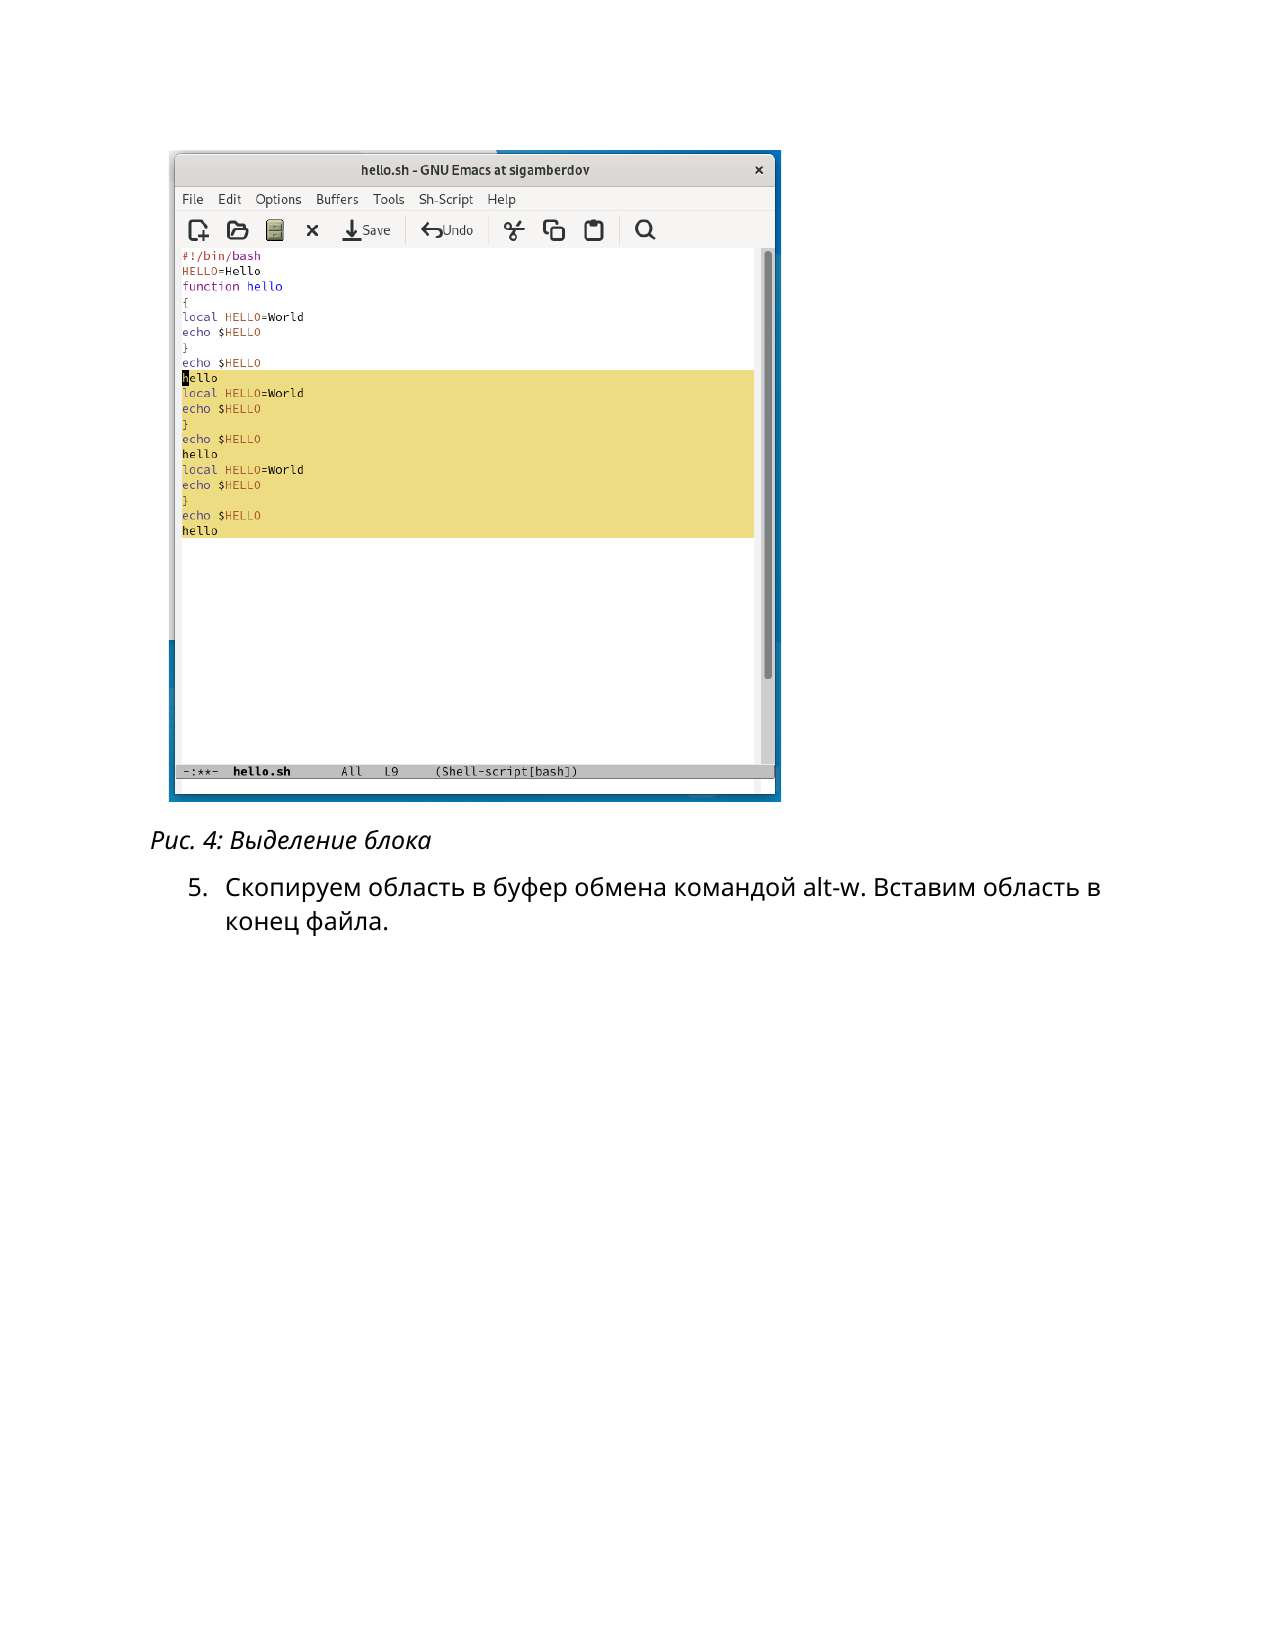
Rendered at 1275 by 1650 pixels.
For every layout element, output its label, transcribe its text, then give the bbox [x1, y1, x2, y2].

picture [168, 150, 782, 802]
list Скопируем область в буфер обмена командой alt-w. Вставим область в конец файла. [187, 869, 1125, 937]
text Рис. 4: Выделение блока [150, 823, 1125, 857]
picture [168, 793, 181, 802]
